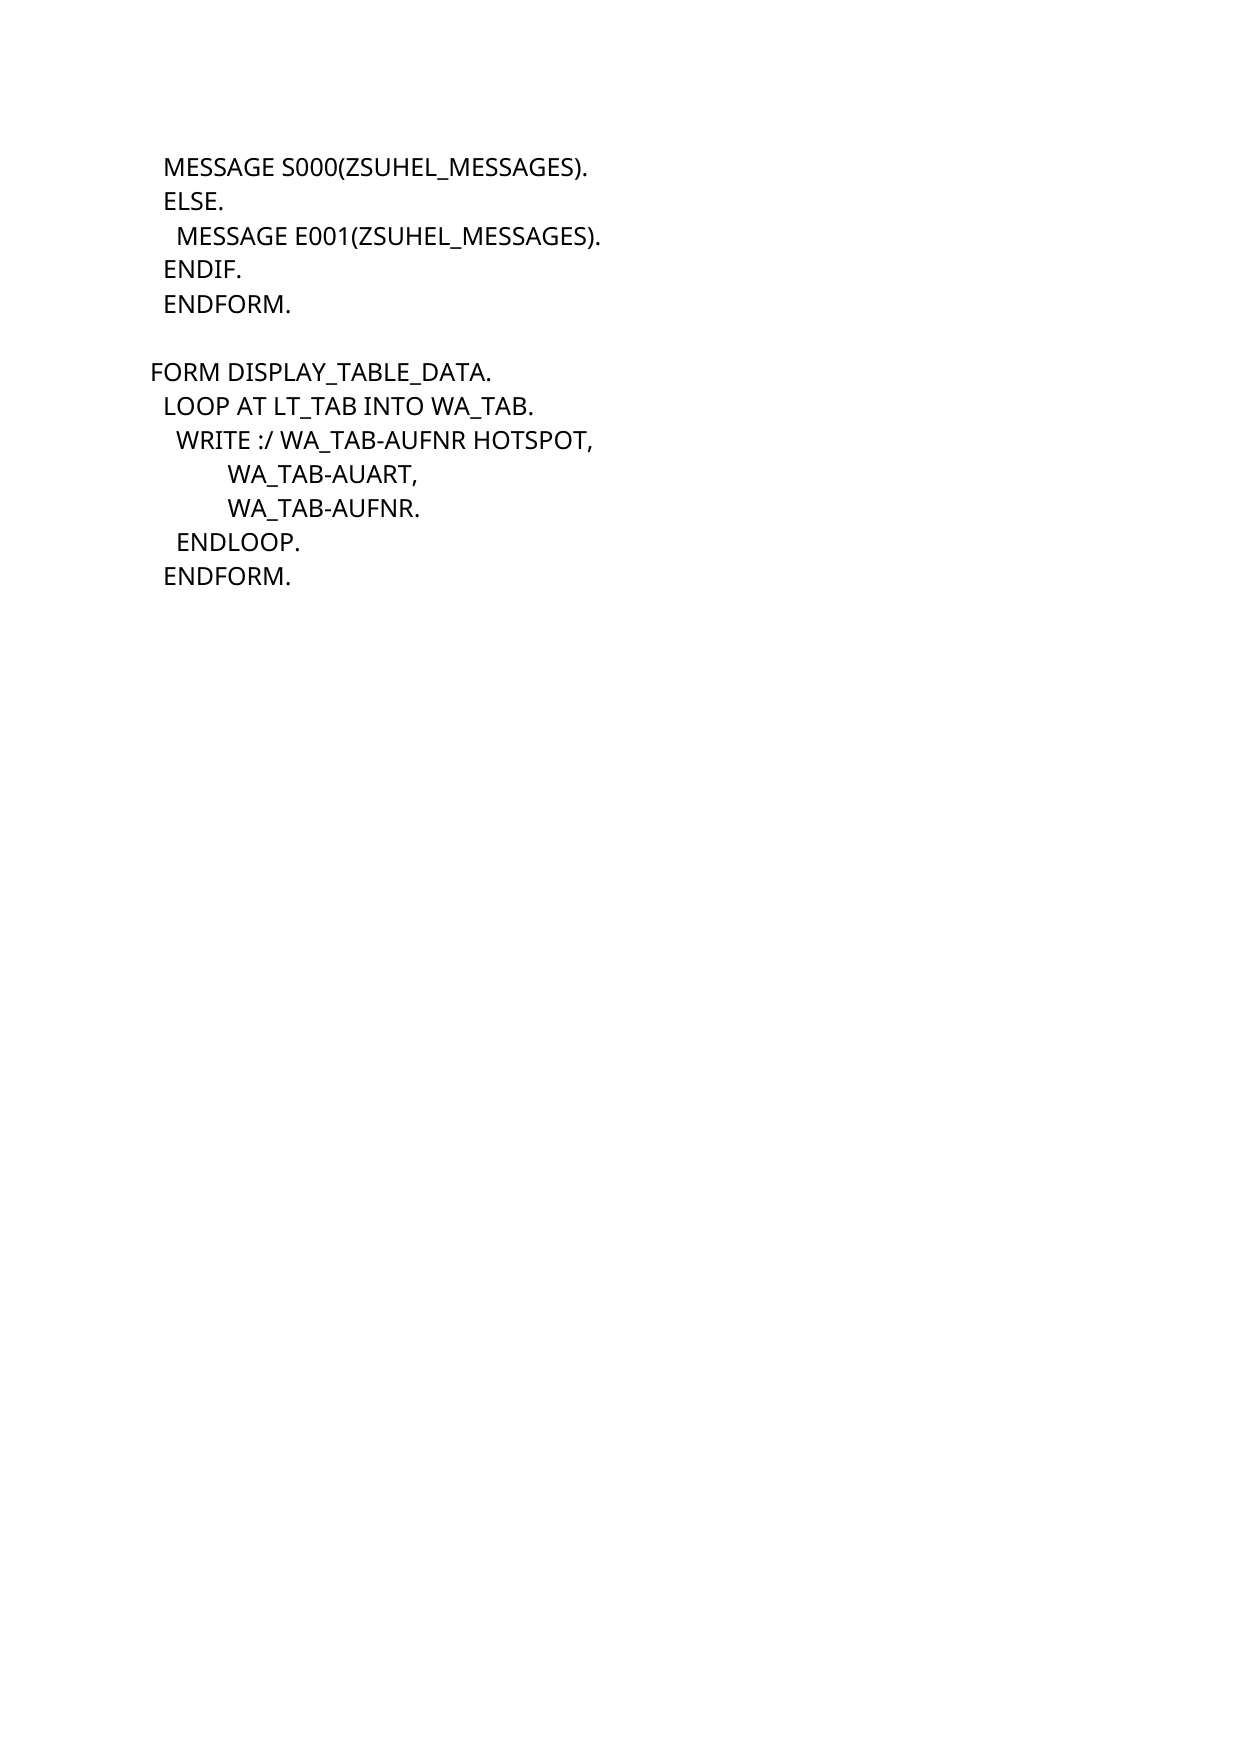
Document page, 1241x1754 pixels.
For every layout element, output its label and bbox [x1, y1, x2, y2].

text [150, 150, 1090, 593]
